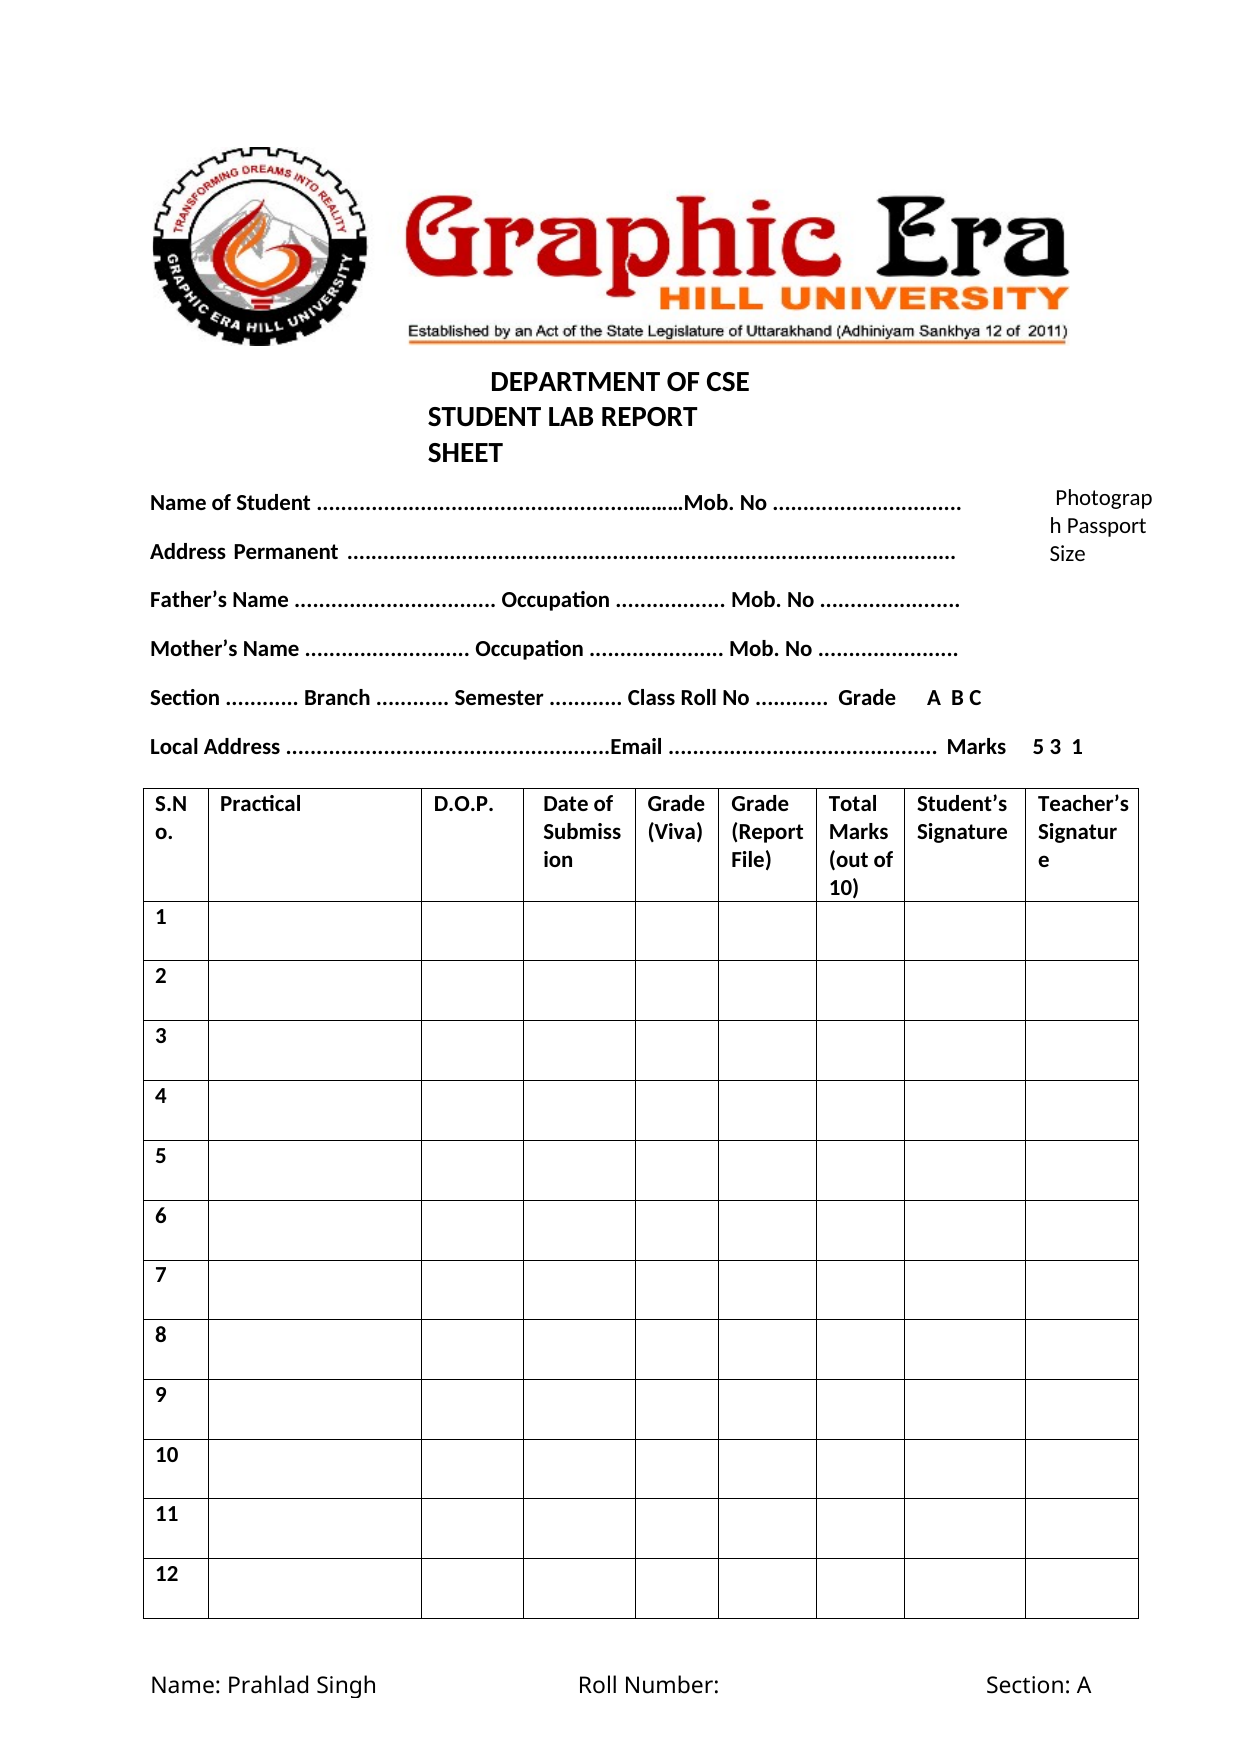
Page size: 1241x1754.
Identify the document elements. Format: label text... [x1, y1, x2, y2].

table_cell [905, 1261, 1025, 1319]
table_cell 2 [144, 961, 208, 1020]
table_cell [524, 1021, 635, 1080]
table_cell 4 [144, 1081, 208, 1139]
text Local Address .....................................................Email ............................................ Marks 5 3 1 [150, 732, 1230, 760]
table_cell [524, 1081, 635, 1139]
table_cell [422, 1320, 523, 1379]
table_cell [636, 1499, 718, 1558]
table_cell [905, 961, 1025, 1020]
table_cell [636, 902, 718, 960]
table_cell [1026, 1261, 1138, 1319]
table_cell [209, 1201, 421, 1259]
table_cell 9 [144, 1380, 208, 1439]
table_header Date of Submiss ion [524, 789, 635, 901]
table_cell 10 [144, 1440, 208, 1498]
text Father’s Name ................................. Occupation .................. Mob. No ....................... [150, 585, 1230, 613]
table_cell [817, 1021, 904, 1080]
table_cell [817, 1499, 904, 1558]
table_cell [719, 1141, 816, 1199]
table_cell [719, 1021, 816, 1080]
table_cell [636, 1320, 718, 1379]
table_cell [719, 1320, 816, 1379]
table_cell [209, 1499, 421, 1558]
table_header Practical [209, 789, 421, 901]
table_cell [817, 1141, 904, 1199]
table_cell [817, 961, 904, 1020]
table_cell [817, 1440, 904, 1498]
table_cell [524, 1499, 635, 1558]
table_cell [905, 902, 1025, 960]
table_cell [719, 1559, 816, 1618]
table_cell [719, 1380, 816, 1439]
table_cell [1026, 1021, 1138, 1080]
table_cell [524, 961, 635, 1020]
table_cell [1026, 1081, 1138, 1139]
table_cell [817, 1320, 904, 1379]
table_header Student’s Signature [905, 789, 1025, 901]
table_cell [209, 1320, 421, 1379]
table_cell [1026, 1440, 1138, 1498]
table_cell [719, 902, 816, 960]
table_cell [524, 1440, 635, 1498]
table_cell [636, 961, 718, 1020]
table_header S.N o. [144, 789, 208, 901]
table_cell [719, 1440, 816, 1498]
table_cell [422, 1201, 523, 1259]
table_header Grade (Report File) [719, 789, 816, 901]
table_cell [905, 1559, 1025, 1618]
text Section ............ Branch ............ Semester ............ Class Roll No ............ Grade A B C [150, 683, 1230, 711]
table_cell [636, 1201, 718, 1259]
table_cell [719, 1499, 816, 1558]
text Name of Student ....................................................………Mob. No ............................... [150, 488, 1230, 516]
table_cell [905, 1440, 1025, 1498]
table_cell [817, 1201, 904, 1259]
table_cell [1026, 961, 1138, 1020]
table_cell [636, 1440, 718, 1498]
table_cell [1026, 1380, 1138, 1439]
table_cell [905, 1380, 1025, 1439]
table_cell [1026, 1559, 1138, 1618]
table_cell [817, 1081, 904, 1139]
table_cell [1026, 1141, 1138, 1199]
table_cell [422, 1559, 523, 1618]
table_cell [905, 1081, 1025, 1139]
table_cell [719, 1201, 816, 1259]
table_cell [636, 1559, 718, 1618]
table_cell 5 [144, 1141, 208, 1199]
table_cell [1026, 902, 1138, 960]
table_cell 12 [144, 1559, 208, 1618]
table_cell [1026, 1201, 1138, 1259]
table_cell [422, 1499, 523, 1558]
table_cell 1 [144, 902, 208, 960]
table_cell [636, 1021, 718, 1080]
table_cell [719, 961, 816, 1020]
table_cell [209, 1559, 421, 1618]
picture [152, 147, 1070, 346]
subtitle DEPARTMENT OF CSE STUDENT LAB REPORT SHEET [428, 363, 779, 469]
text Address Permanent ..................................................................................................... [150, 537, 1230, 565]
table_cell [524, 902, 635, 960]
table_cell [209, 902, 421, 960]
table_cell [209, 1261, 421, 1319]
table_cell [422, 1261, 523, 1319]
table_cell 11 [144, 1499, 208, 1558]
table_cell [209, 961, 421, 1020]
table_cell [524, 1201, 635, 1259]
table_cell [422, 1440, 523, 1498]
table_cell [905, 1201, 1025, 1259]
table_cell [636, 1380, 718, 1439]
table_cell [1026, 1499, 1138, 1558]
table_cell [905, 1499, 1025, 1558]
table_cell [422, 961, 523, 1020]
table_cell [636, 1141, 718, 1199]
table_cell [209, 1141, 421, 1199]
table_cell 8 [144, 1320, 208, 1379]
text Mother’s Name ........................... Occupation ...................... Mob. No ....................... [150, 634, 1230, 662]
table_cell [636, 1261, 718, 1319]
table_cell [422, 1021, 523, 1080]
table_cell [422, 902, 523, 960]
table_cell [524, 1141, 635, 1199]
table_cell [1026, 1320, 1138, 1379]
table_cell [817, 1559, 904, 1618]
table_header Teacher’s Signatur e [1026, 789, 1138, 901]
table_header Total Marks (out of 10) [817, 789, 904, 901]
table_cell [524, 1320, 635, 1379]
table_cell [636, 1081, 718, 1139]
table_cell [422, 1141, 523, 1199]
table_cell [524, 1559, 635, 1618]
table_cell [817, 1261, 904, 1319]
table_cell [817, 1380, 904, 1439]
table_header Grade (Viva) [636, 789, 718, 901]
table_cell [905, 1320, 1025, 1379]
table_cell [422, 1081, 523, 1139]
table_cell [719, 1081, 816, 1139]
table_cell [524, 1261, 635, 1319]
table_cell [719, 1261, 816, 1319]
table_cell [209, 1380, 421, 1439]
table_cell 3 [144, 1021, 208, 1080]
table_cell [817, 902, 904, 960]
table_cell [524, 1380, 635, 1439]
table_cell [905, 1021, 1025, 1080]
table_header D.O.P. [422, 789, 523, 901]
table_cell [209, 1021, 421, 1080]
table_cell [422, 1380, 523, 1439]
table_cell 6 [144, 1201, 208, 1259]
table_cell 7 [144, 1261, 208, 1319]
table_cell [905, 1141, 1025, 1199]
table_cell [209, 1081, 421, 1139]
table_cell [209, 1440, 421, 1498]
